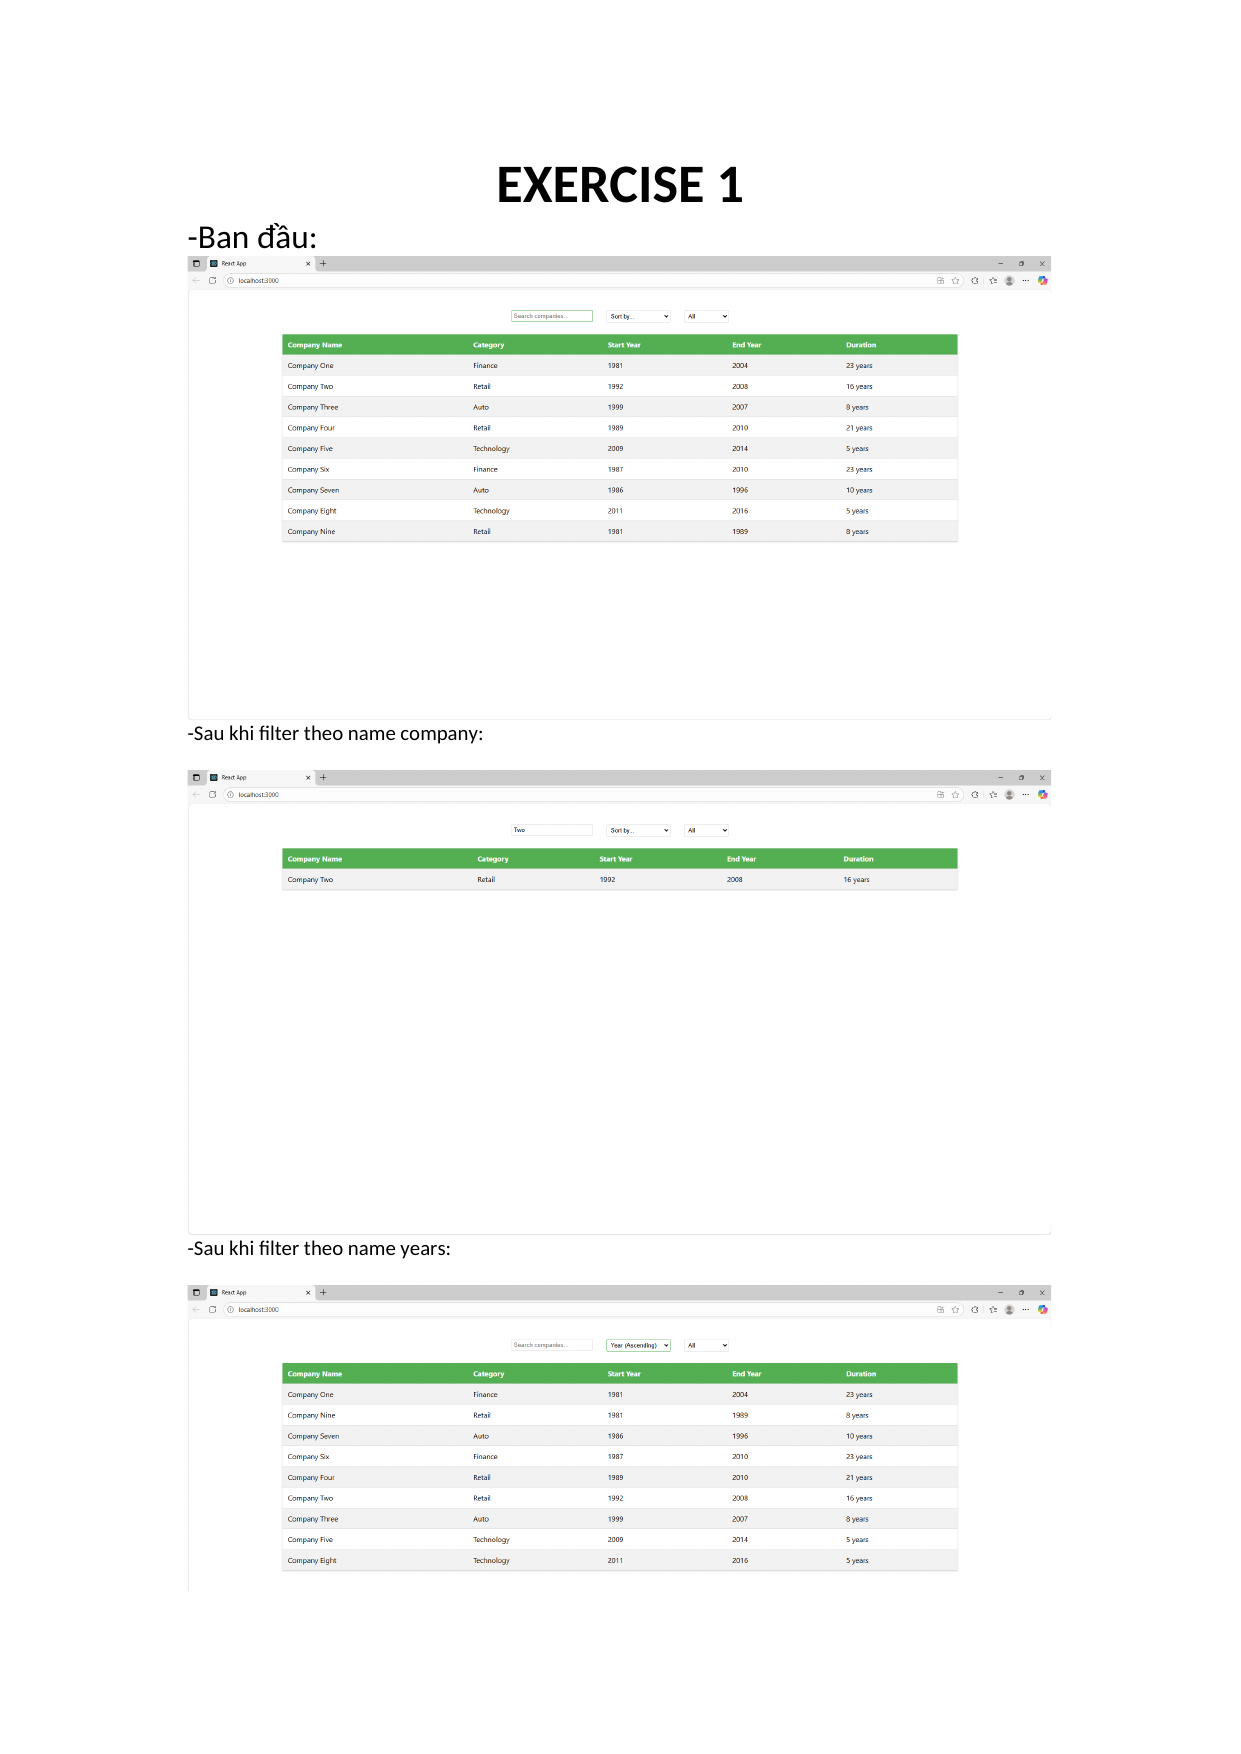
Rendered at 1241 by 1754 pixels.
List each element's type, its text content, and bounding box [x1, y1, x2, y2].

text -Sau khi filter theo name years: [187, 1235, 1053, 1260]
text -Sau khi filter theo name company: [187, 720, 1053, 745]
text -Ban đầu: [187, 216, 1053, 257]
picture [187, 1285, 1052, 1591]
picture [187, 256, 1052, 720]
text EXERCISE 1 [187, 150, 1053, 216]
picture [187, 770, 1052, 1235]
